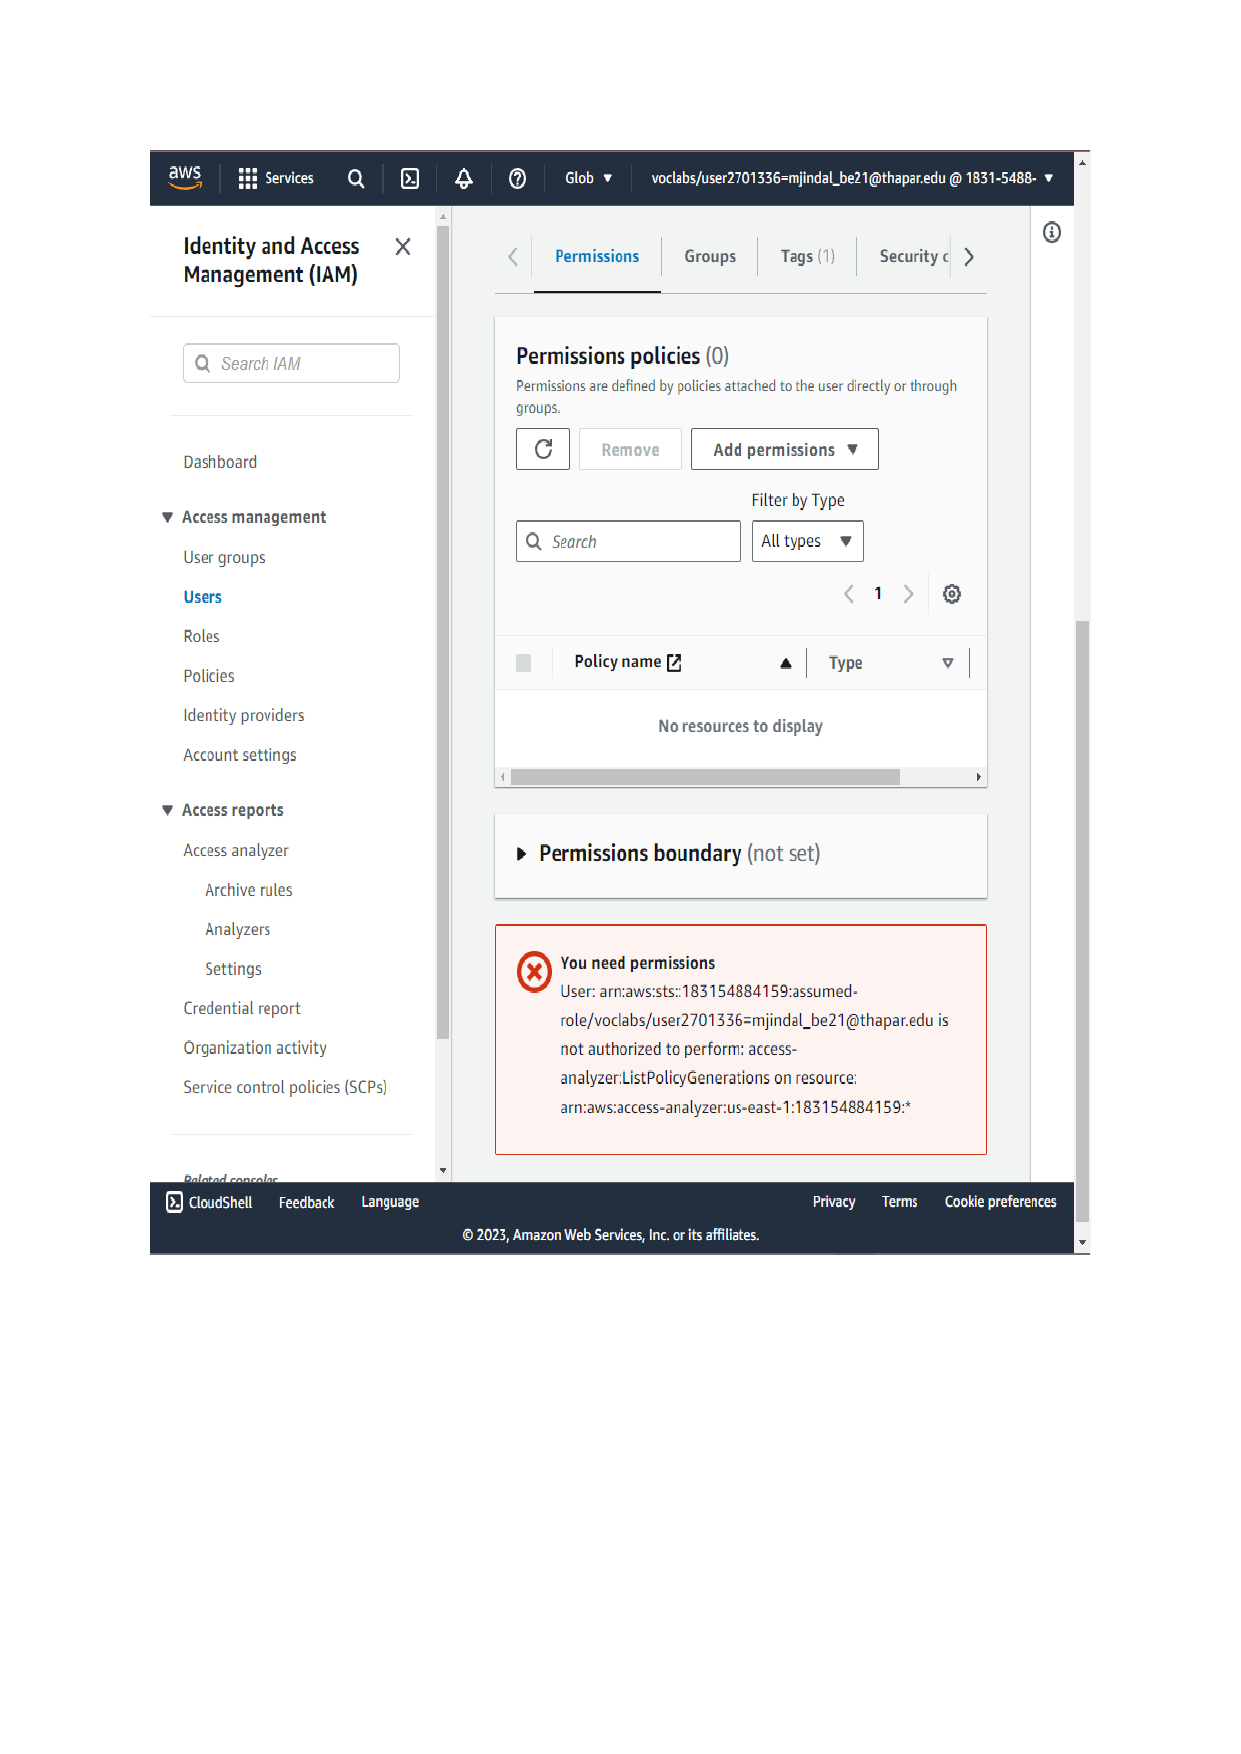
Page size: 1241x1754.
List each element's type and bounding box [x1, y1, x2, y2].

picture [150, 150, 1091, 1255]
